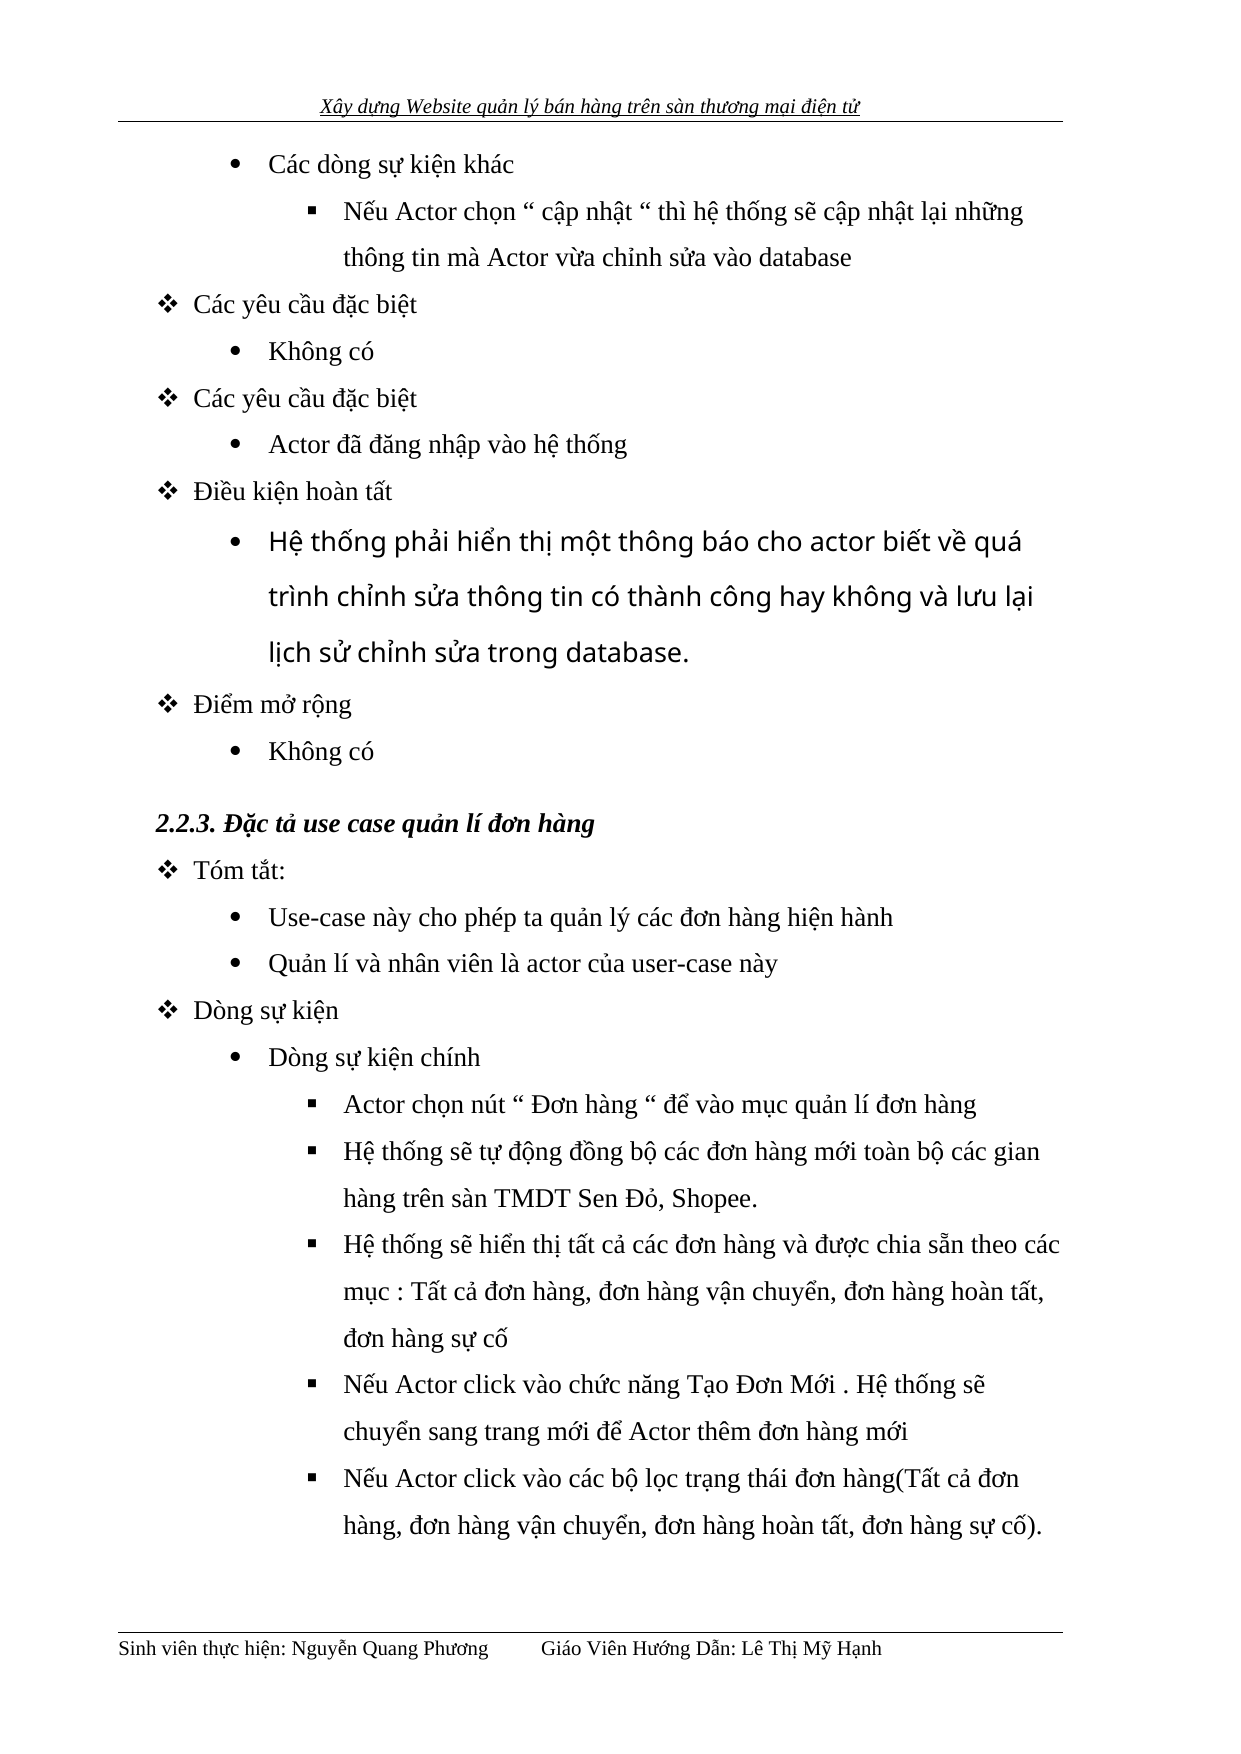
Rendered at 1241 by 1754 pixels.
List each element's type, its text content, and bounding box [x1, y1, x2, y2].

list Các yêu cầu đặc biệt [156, 382, 1063, 413]
list Actor đã đăng nhập vào hệ thống [231, 429, 1063, 460]
list Dòng sự kiện [156, 994, 1063, 1026]
list Actor chọn nút “ Đơn hàng “ để vào mục quản lí đơn hàng [306, 1088, 1063, 1119]
list Use-case này cho phép ta quản lý các đơn hàng hiện hành [231, 901, 1063, 932]
list Dòng sự kiện chính [231, 1041, 1063, 1072]
list Hệ thống sẽ hiển thị tất cả các đơn hàng và được chia sẵn theo các mục : Tất cả đơn hàng, đơn hàng vận chuyển, đơn hàng hoàn tất, đơn hàng sự cố [306, 1228, 1063, 1353]
list Hệ thống sẽ tự động đồng bộ các đơn hàng mới toàn bộ các gian hàng trên sàn TMDT Sen Đỏ, Shopee. [306, 1135, 1063, 1213]
list Điều kiện hoàn tất [156, 476, 1063, 507]
list Không có [193, 735, 1063, 766]
list Các dòng sự kiện khác [231, 148, 1063, 179]
list Hệ thống phải hiển thị một thông báo cho actor biết về quá trình chỉnh sửa thông tin có thành công hay không và lưu lại lịch sử chỉnh sửa trong database. [231, 522, 1063, 670]
list Các yêu cầu đặc biệt [156, 288, 1063, 319]
list Quản lí và nhân viên là actor của user-case này [231, 947, 1063, 979]
list Nếu Actor chọn “ cập nhật “ thì hệ thống sẽ cập nhật lại những thông tin mà Actor vừa chỉnh sửa vào database [306, 194, 1063, 272]
list Tóm tắt: [156, 854, 1063, 885]
list Nếu Actor click vào chức năng Tạo Đơn Mới . Hệ thống sẽ chuyển sang trang mới để Actor thêm đơn hàng mới [306, 1368, 1063, 1446]
list Điểm mở rộng [156, 688, 1063, 719]
list Không có [231, 335, 1063, 366]
subtitle 2.2.3. Đặc tả use case quản lí đơn hàng [127, 807, 1063, 838]
